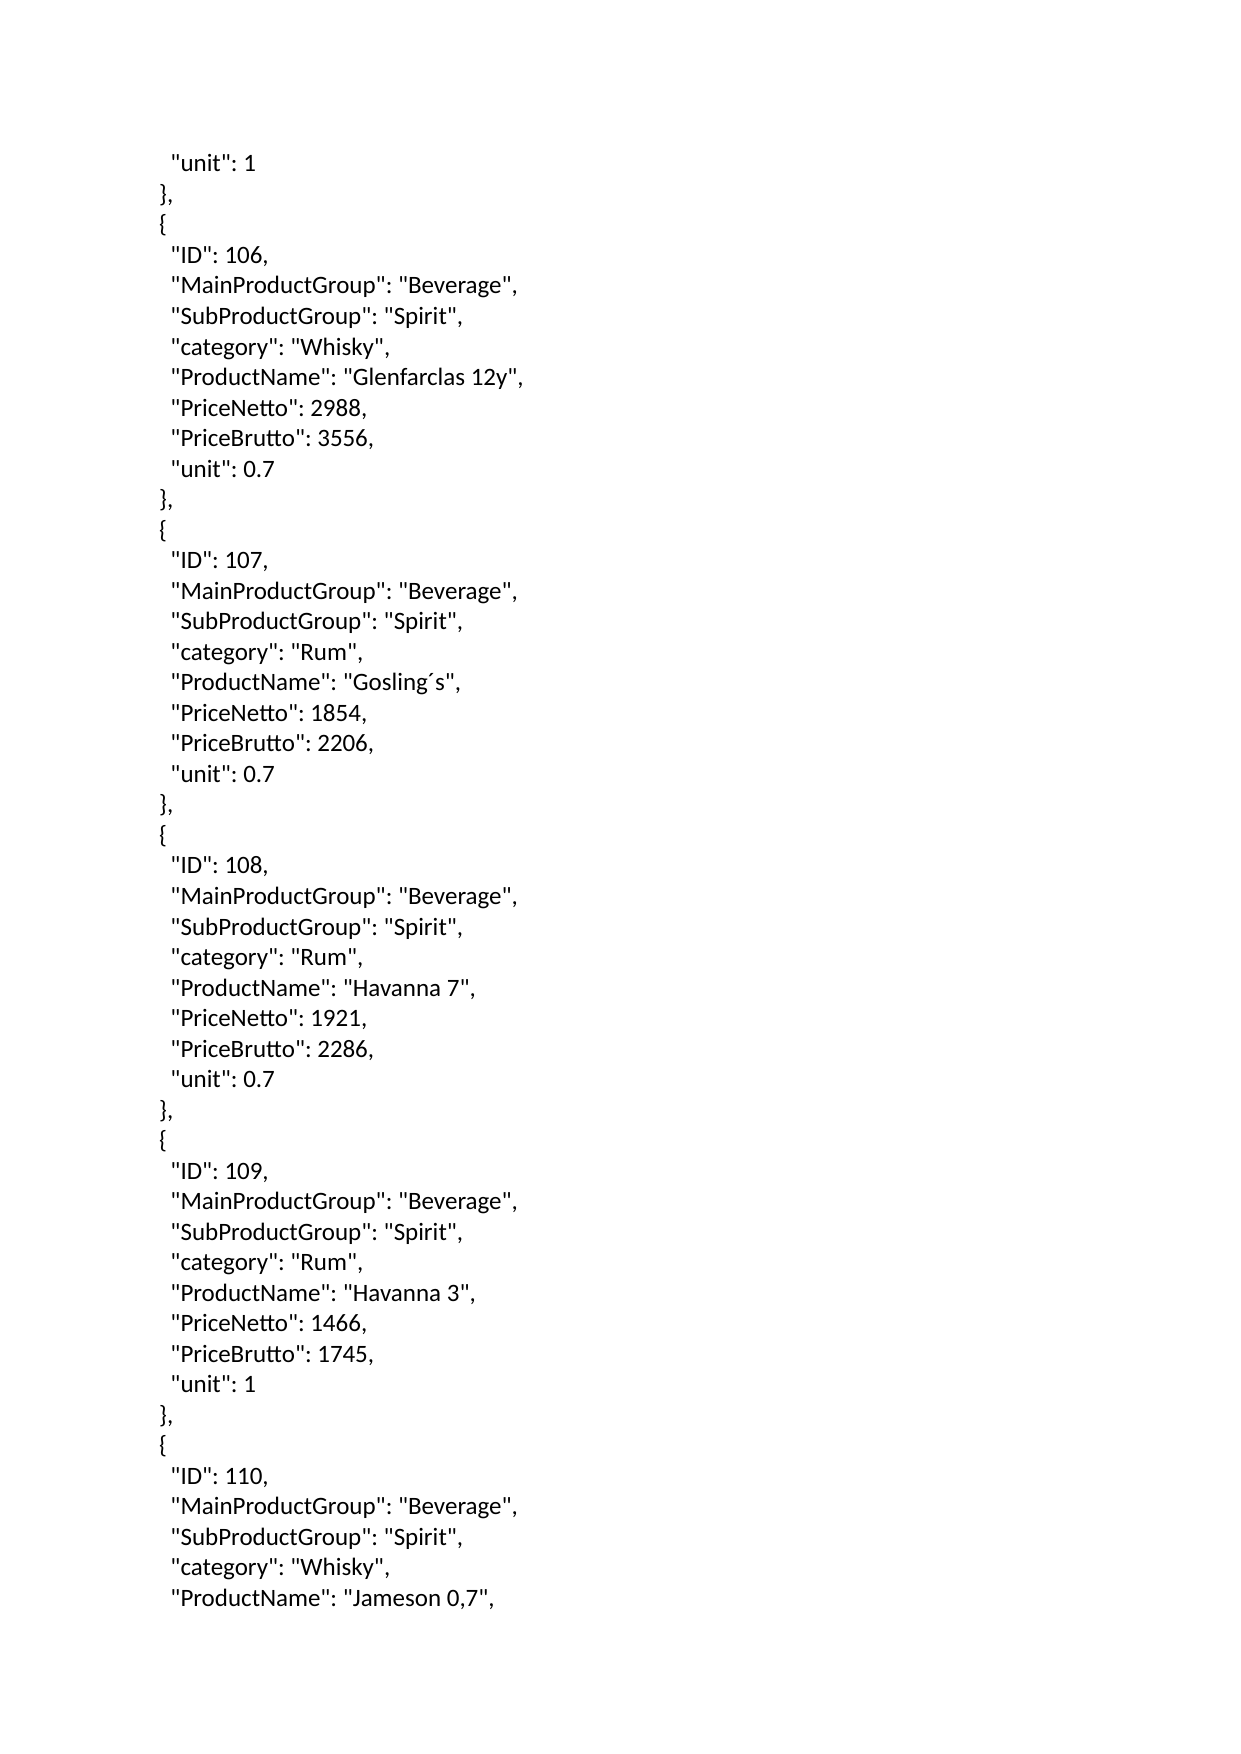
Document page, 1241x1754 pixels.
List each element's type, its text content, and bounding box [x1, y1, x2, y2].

text "PriceNetto": 2988, [148, 392, 1093, 422]
text "unit": 0.7 [148, 758, 1093, 788]
text "ProductName": "Glenfarclas 12y", [148, 361, 1093, 392]
text { [148, 514, 1093, 544]
text { [148, 1429, 1093, 1460]
text }, [148, 178, 1093, 209]
text "SubProductGroup": "Spirit", [148, 1216, 1093, 1246]
text "PriceBrutto": 1745, [148, 1338, 1093, 1368]
text "ProductName": "Havanna 3", [148, 1277, 1093, 1307]
text "SubProductGroup": "Spirit", [148, 911, 1093, 941]
text "MainProductGroup": "Beverage", [148, 880, 1093, 911]
text "PriceBrutto": 3556, [148, 422, 1093, 453]
text "PriceNetto": 1921, [148, 1002, 1093, 1033]
text "ProductName": "Jameson 0,7", [148, 1582, 1093, 1613]
text }, [148, 1399, 1093, 1429]
text "unit": 0.7 [148, 1063, 1093, 1094]
text { [148, 209, 1093, 239]
text "ProductName": "Havanna 7", [148, 972, 1093, 1002]
text { [148, 819, 1093, 849]
text "ID": 107, [148, 544, 1093, 575]
text "unit": 0.7 [148, 453, 1093, 483]
text "MainProductGroup": "Beverage", [148, 1491, 1093, 1521]
text "category": "Rum", [148, 941, 1093, 972]
text "ProductName": "Gosling´s", [148, 666, 1093, 697]
text "SubProductGroup": "Spirit", [148, 605, 1093, 636]
text "PriceNetto": 1466, [148, 1307, 1093, 1338]
text }, [148, 483, 1093, 514]
text "MainProductGroup": "Beverage", [148, 1185, 1093, 1216]
text "MainProductGroup": "Beverage", [148, 575, 1093, 605]
text "category": "Rum", [148, 1246, 1093, 1277]
text "category": "Rum", [148, 636, 1093, 666]
text "MainProductGroup": "Beverage", [148, 270, 1093, 300]
text "ID": 110, [148, 1460, 1093, 1491]
text "SubProductGroup": "Spirit", [148, 1521, 1093, 1552]
text "unit": 1 [148, 1368, 1093, 1399]
text "unit": 1 [148, 148, 1093, 178]
text "ID": 106, [148, 239, 1093, 270]
text { [148, 1124, 1093, 1155]
text "PriceNetto": 1854, [148, 697, 1093, 727]
text "ID": 108, [148, 849, 1093, 880]
text }, [148, 788, 1093, 819]
text "category": "Whisky", [148, 1552, 1093, 1582]
text "PriceBrutto": 2286, [148, 1033, 1093, 1063]
text }, [148, 1094, 1093, 1124]
text "PriceBrutto": 2206, [148, 727, 1093, 758]
text "SubProductGroup": "Spirit", [148, 300, 1093, 331]
text "category": "Whisky", [148, 331, 1093, 361]
text "ID": 109, [148, 1155, 1093, 1185]
